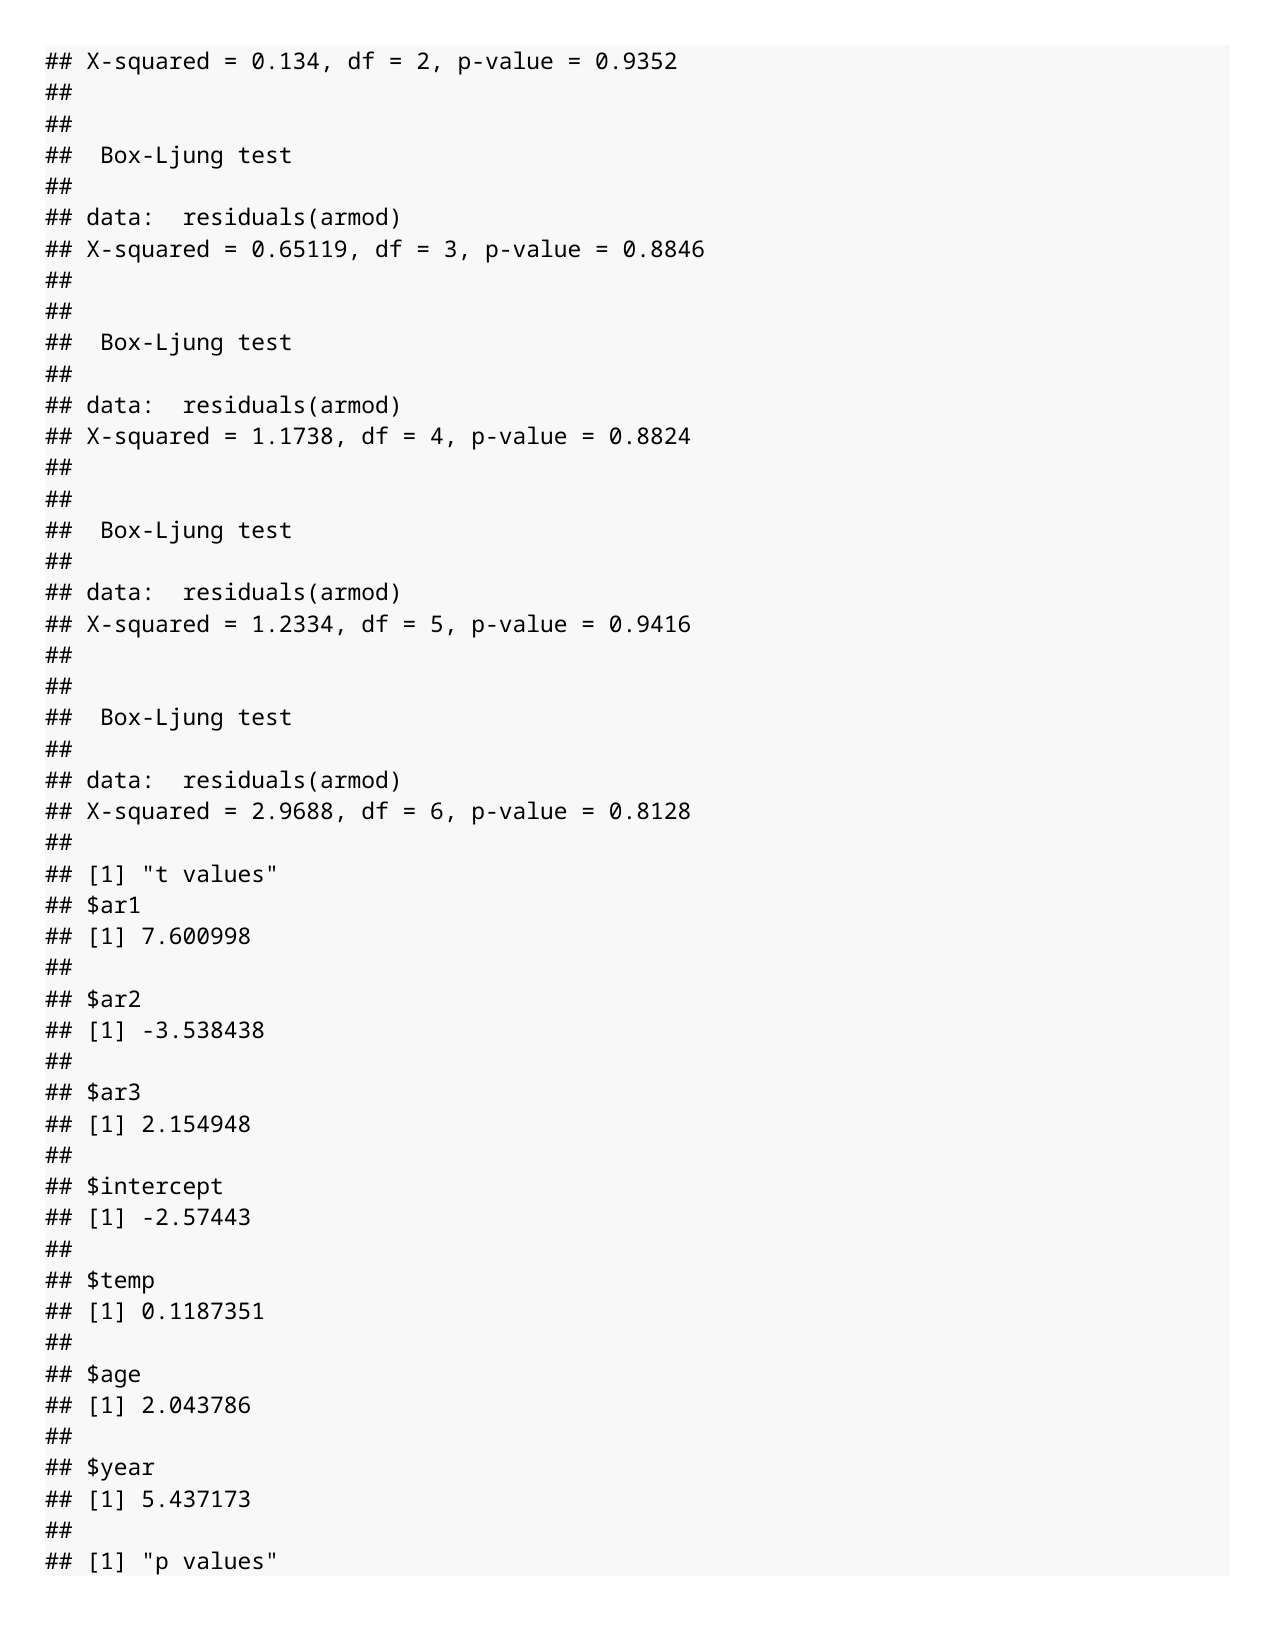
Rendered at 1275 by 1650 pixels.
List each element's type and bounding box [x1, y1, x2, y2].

text [45, 45, 1230, 1576]
